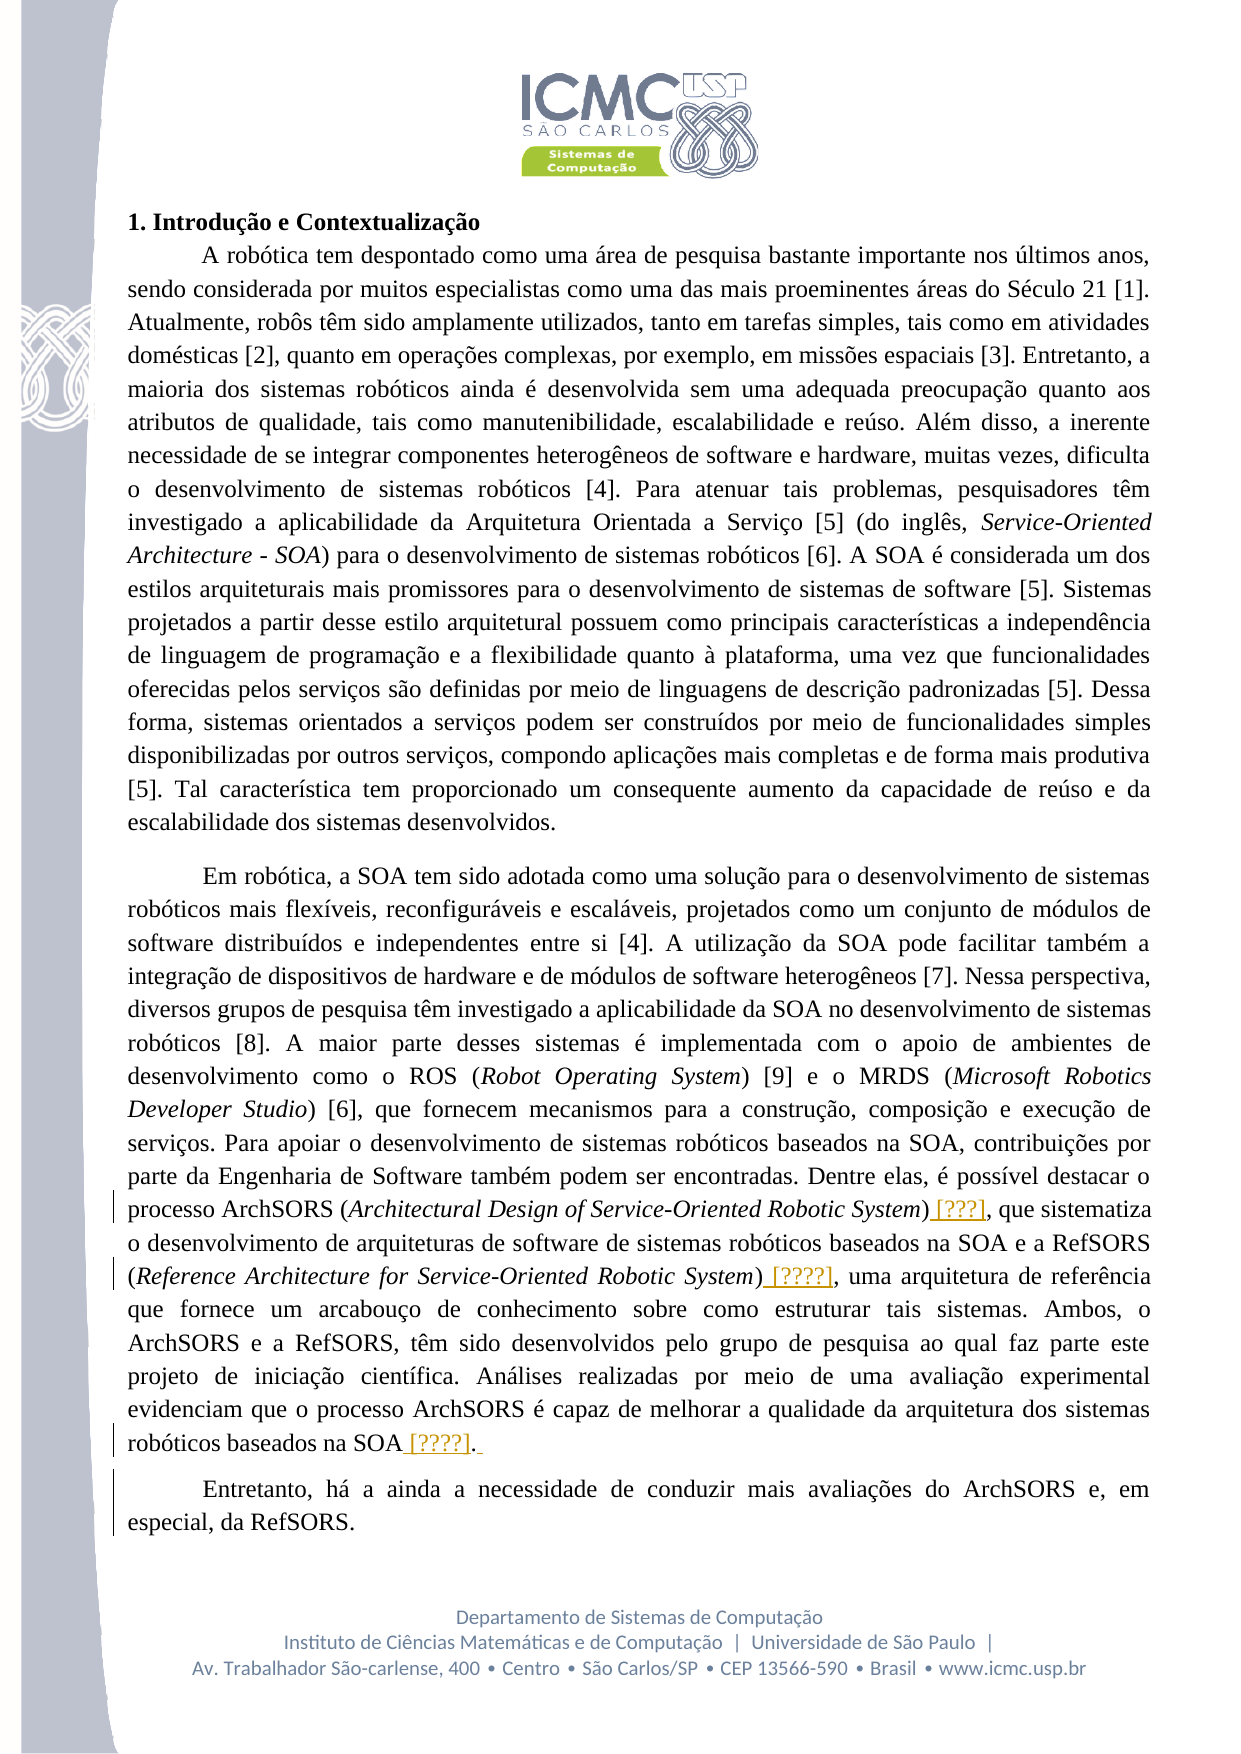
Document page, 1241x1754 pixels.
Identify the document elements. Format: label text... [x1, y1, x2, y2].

text Entretanto, há a ainda a necessidade de conduzir mais avaliações do ArchSORS e, em especial, da RefSORS. [127, 1469, 1152, 1536]
picture [0, 0, 120, 1754]
text Em robótica, a SOA tem sido adotada como uma solução para o desenvolvimento de sistemas robóticos mais flexíveis, reconfiguráveis e escaláveis, projetados como um conjunto de módulos de software distribuídos e independentes entre si [4]. A utilização da SOA pode facilitar também a integração de dispositivos de hardware e de módulos de software heterogêneos [7]. Nessa perspectiva, diversos grupos de pesquisa têm investigado a aplicabilidade da SOA no desenvolvimento de sistemas robóticos [8]. A maior parte desses sistemas é implementada com o apoio de ambientes de desenvolvimento como o ROS (Robot Operating System) [9] e o MRDS (Microsoft Robotics Developer Studio) [6], que fornecem mecanismos para a construção, composição e execução de serviços. Para apoiar o desenvolvimento de sistemas robóticos baseados na SOA, contribuições por parte da Engenharia de Software também podem ser encontradas. Dentre elas, é possível destacar o processo ArchSORS (Architectural Design of Service-Oriented Robotic System), que sistematiza o desenvolvimento de arquiteturas de software de sistemas robóticos baseados na SOA e a RefSORS (Reference Architecture for Service-Oriented Robotic System), uma arquitetura de referência que fornece um arcabouço de conhecimento sobre como estruturar tais sistemas. Ambos, o ArchSORS e a RefSORS, têm sido desenvolvidos pelo grupo de pesquisa ao qual faz parte este projeto de iniciação científica. Análises realizadas por meio de uma avaliação experimental evidenciam que o processo ArchSORS é capaz de melhorar a qualidade da arquitetura dos sistemas robóticos baseados na SOA. [127, 857, 1152, 1457]
picture [521, 73, 759, 179]
text 1. Introdução e Contextualização [127, 207, 1152, 236]
text A robótica tem despontado como uma área de pesquisa bastante importante nos últimos anos, sendo considerada por muitos especialistas como uma das mais proeminentes áreas do Século 21 [1]. Atualmente, robôs têm sido amplamente utilizados, tanto em tarefas simples, tais como em atividades domésticas [2], quanto em operações complexas, por exemplo, em missões espaciais [3]. Entretanto, a maioria dos sistemas robóticos ainda é desenvolvida sem uma adequada preocupação quanto aos atributos de qualidade, tais como manutenibilidade, escalabilidade e reúso. Além disso, a inerente necessidade de se integrar componentes heterogêneos de software e hardware, muitas vezes, dificulta o desenvolvimento de sistemas robóticos [4]. Para atenuar tais problemas, pesquisadores têm investigado a aplicabilidade da Arquitetura Orientada a Serviço [5] (do inglês, Service-Oriented Architecture - SOA) para o desenvolvimento de sistemas robóticos [6]. A SOA é considerada um dos estilos arquiteturais mais promissores para o desenvolvimento de sistemas de software [5]. Sistemas projetados a partir desse estilo arquitetural possuem como principais características a independência de linguagem de programação e a flexibilidade quanto à plataforma, uma vez que funcionalidades oferecidas pelos serviços são definidas por meio de linguagens de descrição padronizadas [5]. Dessa forma, sistemas orientados a serviços podem ser construídos por meio de funcionalidades simples disponibilizadas por outros serviços, compondo aplicações mais completas e de forma mais produtiva [5]. Tal característica tem proporcionado um consequente aumento da capacidade de reúso e da escalabilidade dos sistemas desenvolvidos. [127, 236, 1152, 836]
